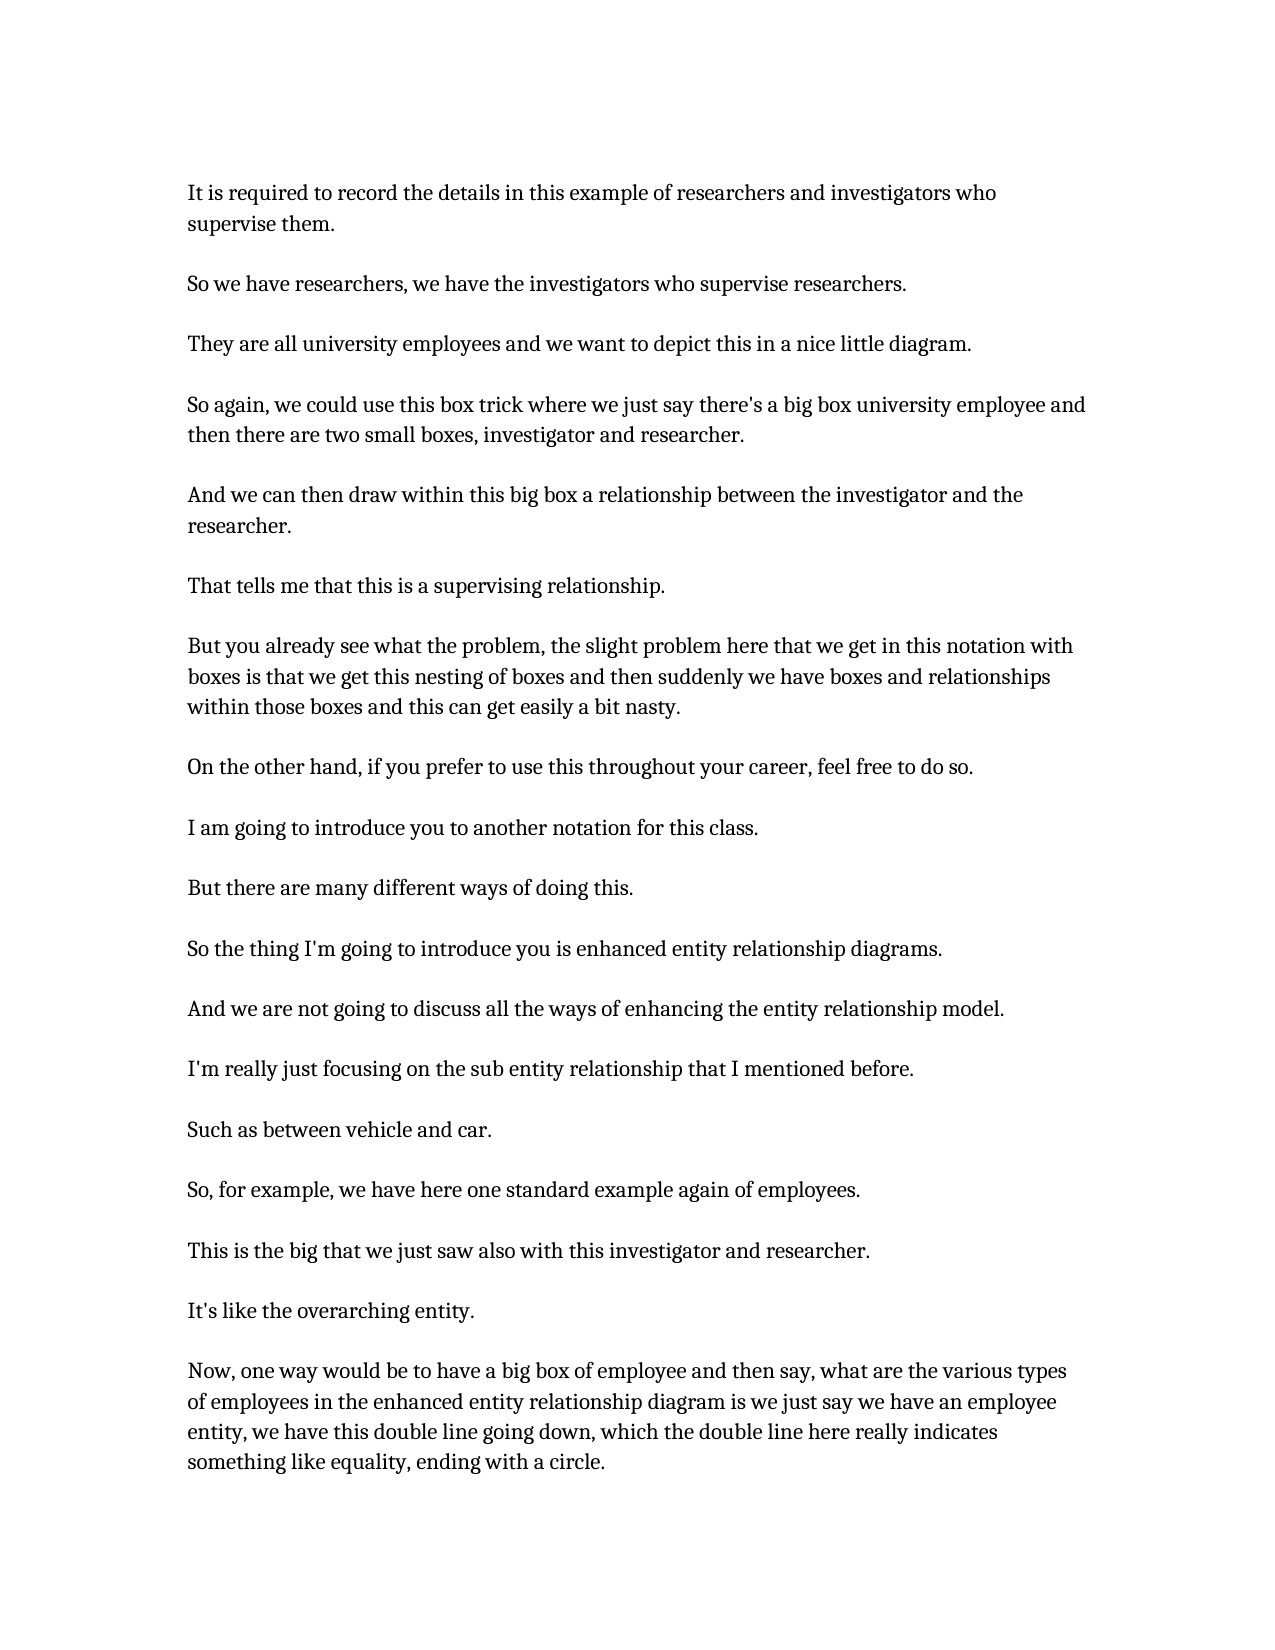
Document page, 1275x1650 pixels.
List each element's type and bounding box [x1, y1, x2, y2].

text [187, 150, 1087, 1475]
